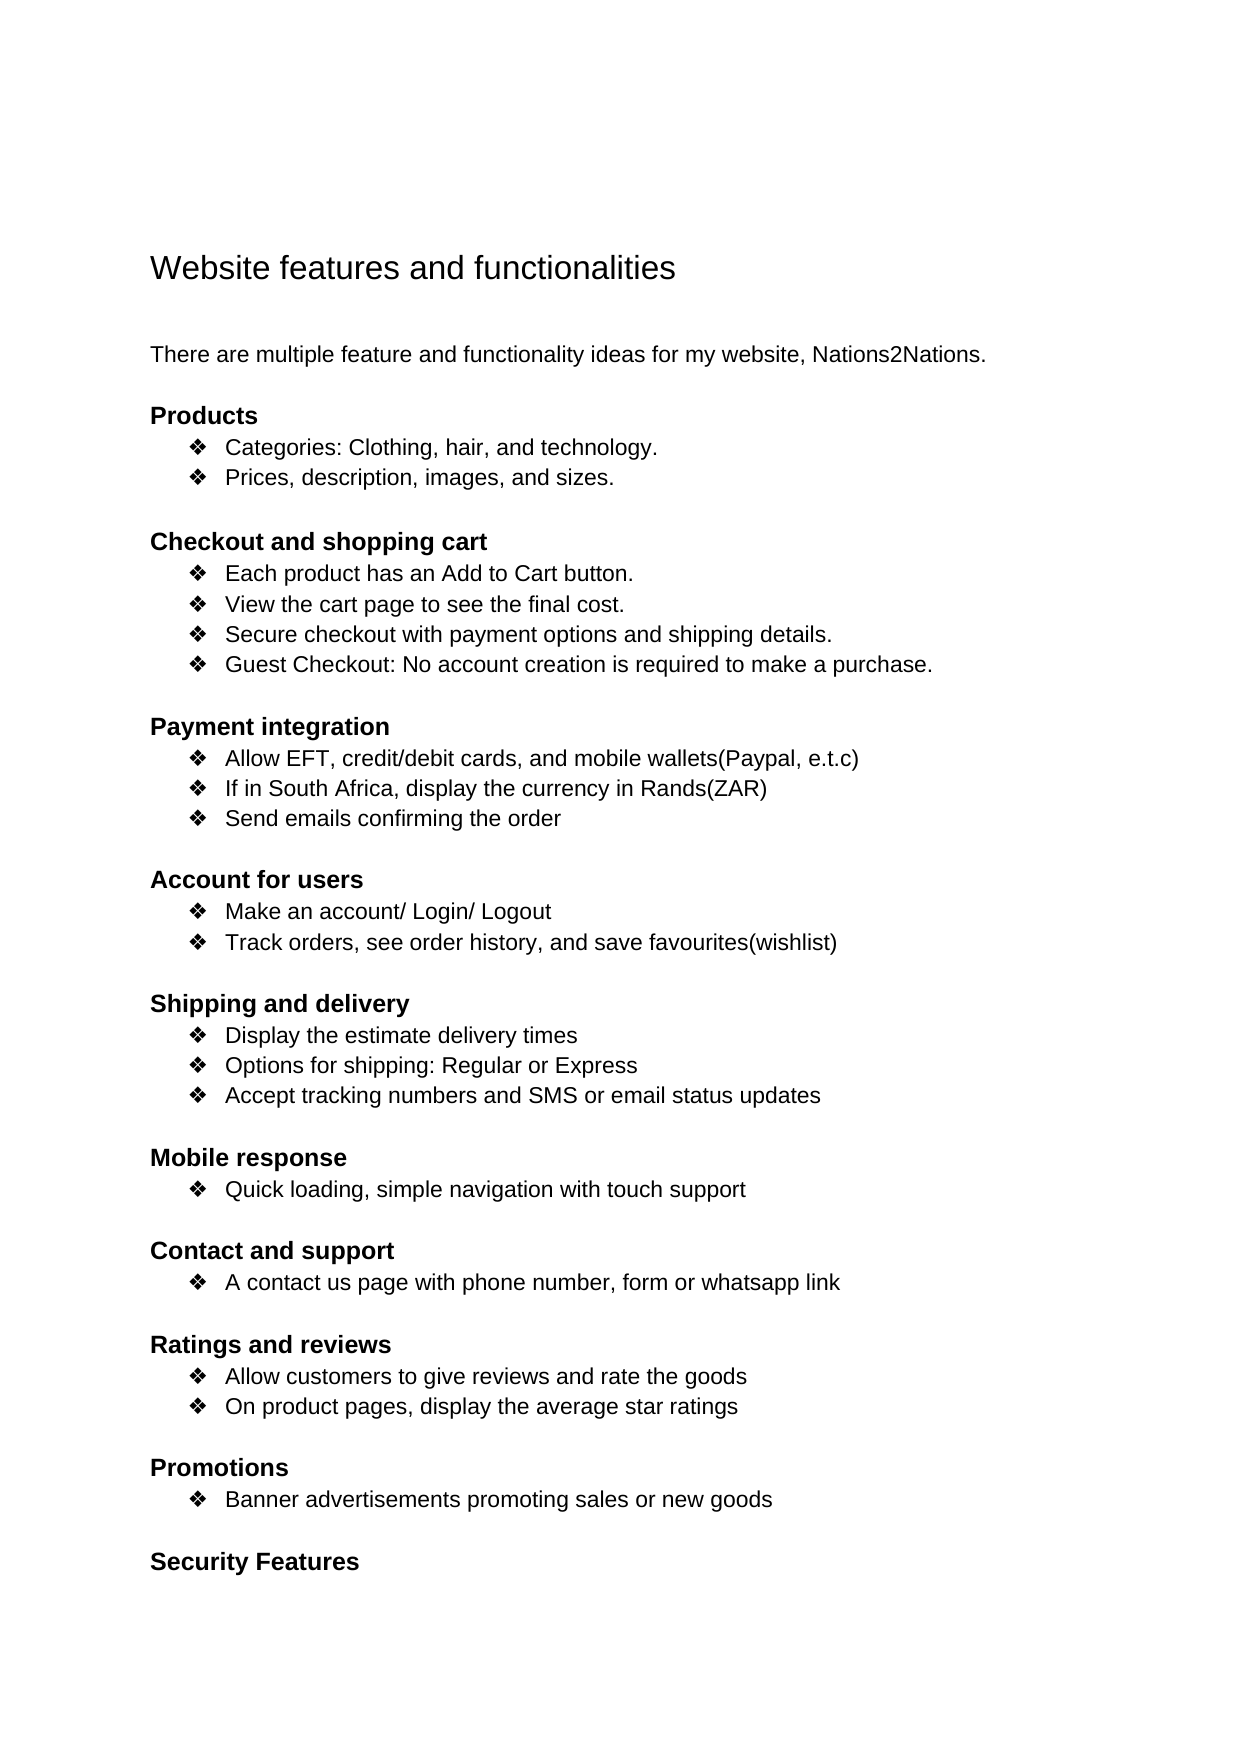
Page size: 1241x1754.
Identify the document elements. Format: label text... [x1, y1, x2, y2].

text There are multiple feature and functionality ideas for my website, Nations2Nations. [150, 341, 1090, 367]
list Categories: Clothing, hair, and technology. [187, 434, 1090, 460]
text Security Features [150, 1547, 1090, 1576]
list Allow customers to give reviews and rate the goods [187, 1363, 1090, 1389]
text Promotions [150, 1453, 1090, 1482]
list Prices, description, images, and sizes. [187, 464, 1090, 491]
text Payment integration [150, 711, 1090, 740]
subtitle Website features and functionalities [150, 248, 1090, 286]
list Accept tracking numbers and SMS or email status updates [187, 1082, 1090, 1109]
list Make an account/ Login/ Logout [187, 898, 1090, 925]
list If in South Africa, display the currency in Rands(ZAR) [187, 775, 1090, 801]
text Mobile response [150, 1143, 1090, 1172]
text Products [150, 401, 1090, 430]
text Ratings and reviews [150, 1330, 1090, 1358]
list Guest Checkout: No account creation is required to make a purchase. [187, 651, 1090, 677]
list On product pages, display the average star ratings [187, 1393, 1090, 1419]
list Secure checkout with payment options and shipping details. [187, 621, 1090, 647]
list Each product has an Add to Cart button. [187, 560, 1090, 587]
text Checkout and shopping cart [150, 527, 1090, 556]
list A contact us page with phone number, form or whatsapp link [187, 1269, 1090, 1296]
list Send emails confirming the order [187, 805, 1090, 831]
text Account for users [150, 865, 1090, 894]
text Shipping and delivery [150, 989, 1090, 1018]
text Contact and support [150, 1236, 1090, 1265]
list View the cart page to see the final cost. [187, 591, 1090, 617]
list Display the estimate delivery times [187, 1022, 1090, 1048]
list Options for shipping: Regular or Express [187, 1052, 1090, 1078]
list Banner advertisements promoting sales or new goods [187, 1486, 1090, 1513]
list Allow EFT, credit/debit cards, and mobile wallets(Paypal, e.t.c) [187, 744, 1090, 771]
list Track orders, see order history, and save favourites(wishlist) [187, 928, 1090, 955]
list Quick loading, simple navigation with touch support [187, 1176, 1090, 1202]
